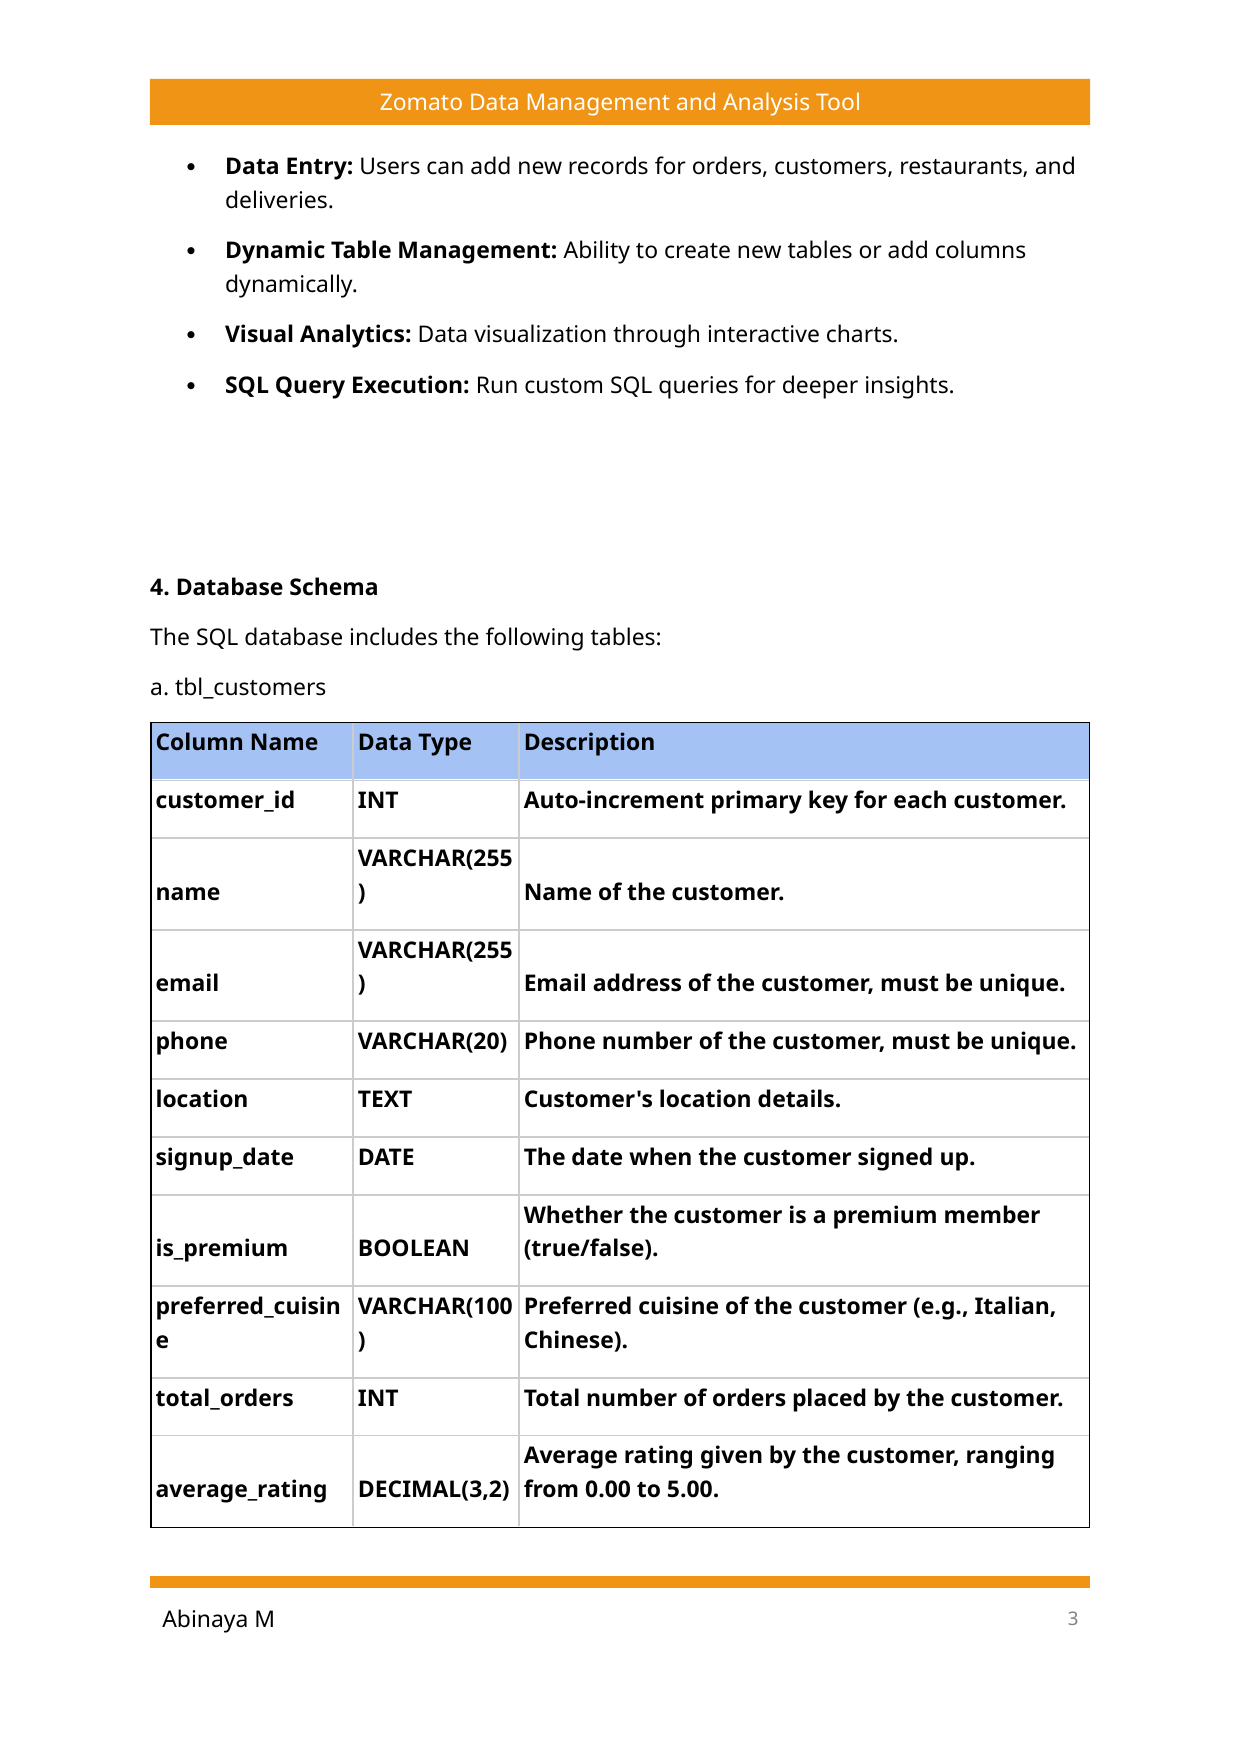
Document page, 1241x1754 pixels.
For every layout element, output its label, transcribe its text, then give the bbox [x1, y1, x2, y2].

table_cell preferred_cuisine [152, 1287, 352, 1377]
table_header Data Type [354, 723, 518, 779]
table_cell TEXT [354, 1080, 518, 1136]
table_cell Whether the customer is a premium member (true/false). [520, 1196, 1089, 1285]
table_cell Preferred cuisine of the customer (e.g., Italian, Chinese). [520, 1287, 1089, 1377]
table_header Description [520, 723, 1089, 779]
table_cell is_premium [152, 1196, 352, 1285]
table_cell Average rating given by the customer, ranging from 0.00 to 5.00. [520, 1436, 1089, 1526]
table_cell VARCHAR(255) [354, 839, 518, 929]
list Data Entry: Users can add new records for orders, customers, restaurants, and deliveries. [187, 150, 1090, 215]
table_cell name [152, 839, 352, 929]
table_cell VARCHAR(255) [354, 931, 518, 1020]
table_cell Phone number of the customer, must be unique. [520, 1022, 1089, 1078]
table_cell customer_id [152, 781, 352, 837]
table_cell Auto-increment primary key for each customer. [520, 781, 1089, 837]
table_cell total_orders [152, 1379, 352, 1435]
table_cell INT [354, 781, 518, 837]
table_cell Customer's location details. [520, 1080, 1089, 1136]
table_cell The date when the customer signed up. [520, 1138, 1089, 1194]
table_cell location [152, 1080, 352, 1136]
table_cell Name of the customer. [520, 839, 1089, 929]
table_header Column Name [152, 723, 352, 779]
table_cell BOOLEAN [354, 1196, 518, 1285]
table_cell Email address of the customer, must be unique. [520, 931, 1089, 1020]
text 4. Database Schema [150, 570, 1090, 602]
table_cell INT [354, 1379, 518, 1435]
list SQL Query Execution: Run custom SQL queries for deeper insights. [187, 369, 1090, 400]
table_cell phone [152, 1022, 352, 1078]
table_cell DECIMAL(3,2) [354, 1436, 518, 1526]
table_cell VARCHAR(100) [354, 1287, 518, 1377]
table_cell Total number of orders placed by the customer. [520, 1379, 1089, 1435]
table_cell email [152, 931, 352, 1020]
text The SQL database includes the following tables: [150, 621, 1090, 652]
table_cell average_rating [152, 1436, 352, 1526]
table_cell VARCHAR(20) [354, 1022, 518, 1078]
text a. tbl_customers [150, 671, 1090, 702]
list Dynamic Table Management: Ability to create new tables or add columns dynamically. [187, 234, 1090, 299]
table_cell DATE [354, 1138, 518, 1194]
table_cell signup_date [152, 1138, 352, 1194]
list Visual Analytics: Data visualization through interactive charts. [187, 318, 1090, 349]
